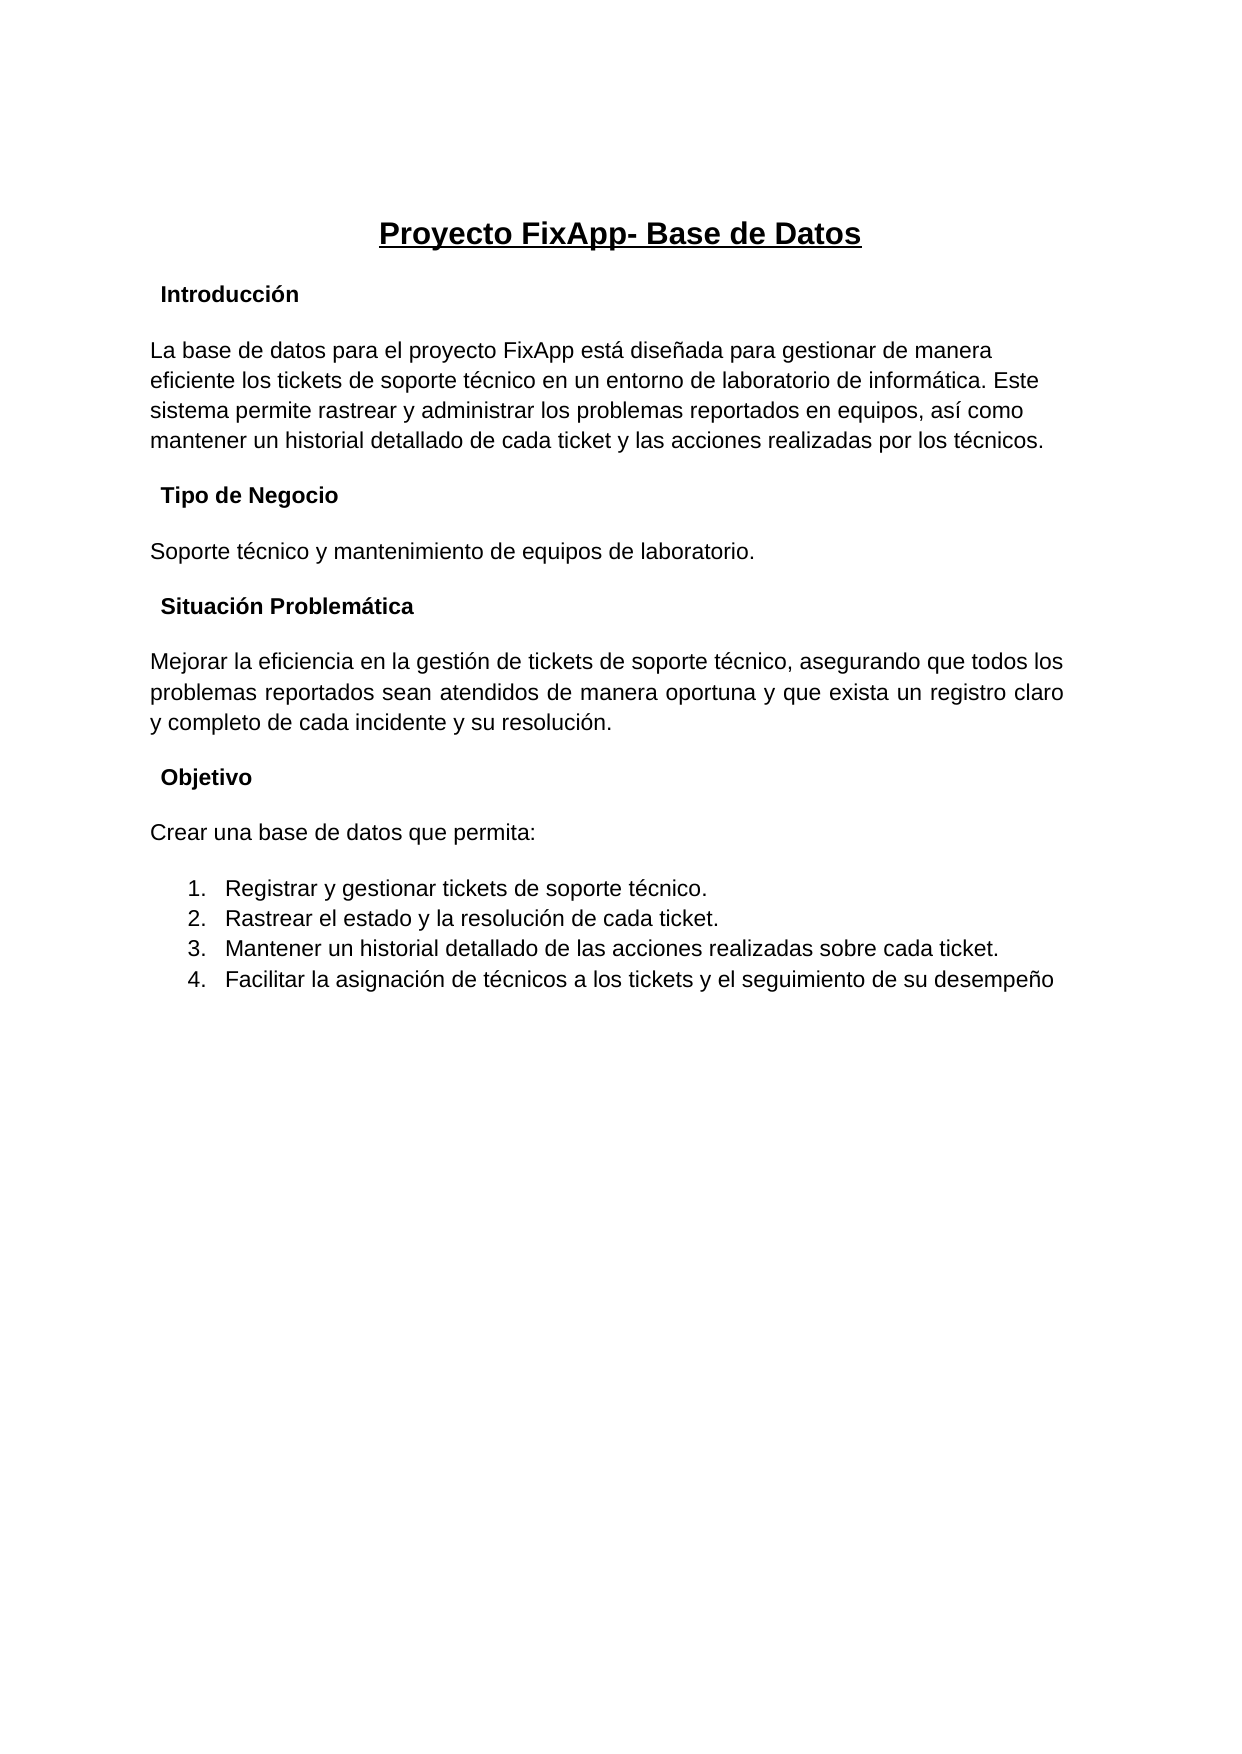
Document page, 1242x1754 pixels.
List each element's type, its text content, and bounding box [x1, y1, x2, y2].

subtitle Situación Problemática [150, 593, 1104, 619]
text Crear una base de datos que permita: [150, 819, 1104, 846]
list Mantener un historial detallado de las acciones realizadas sobre cada ticket. [187, 935, 1104, 962]
subtitle Introducción [150, 281, 1104, 308]
list Facilitar la asignación de técnicos a los tickets y el seguimiento de su desempeño [187, 966, 1104, 992]
list Registrar y gestionar tickets de soporte técnico. [187, 874, 1104, 901]
subtitle Tipo de Negocio [150, 482, 1104, 509]
subtitle Proyecto FixApp- Base de Datos [139, 215, 1101, 251]
text Mejorar la eficiencia en la gestión de tickets de soporte técnico, asegurando que todos los problemas reportados sean atendidos de manera oportuna y que exista un registro claro y completo de cada incidente y su resolución. [150, 648, 1064, 735]
text La base de datos para el proyecto FixApp está diseñada para gestionar de manera eficiente los tickets de soporte técnico en un entorno de laboratorio de informática. Este sistema permite rastrear y administrar los problemas reportados en equipos, así como mantener un historial detallado de cada ticket y las acciones realizadas por los técnicos. [150, 337, 1083, 453]
list Rastrear el estado y la resolución de cada ticket. [187, 905, 1104, 931]
text Soporte técnico y mantenimiento de equipos de laboratorio. [150, 538, 1104, 564]
subtitle Objetivo [150, 764, 1104, 790]
